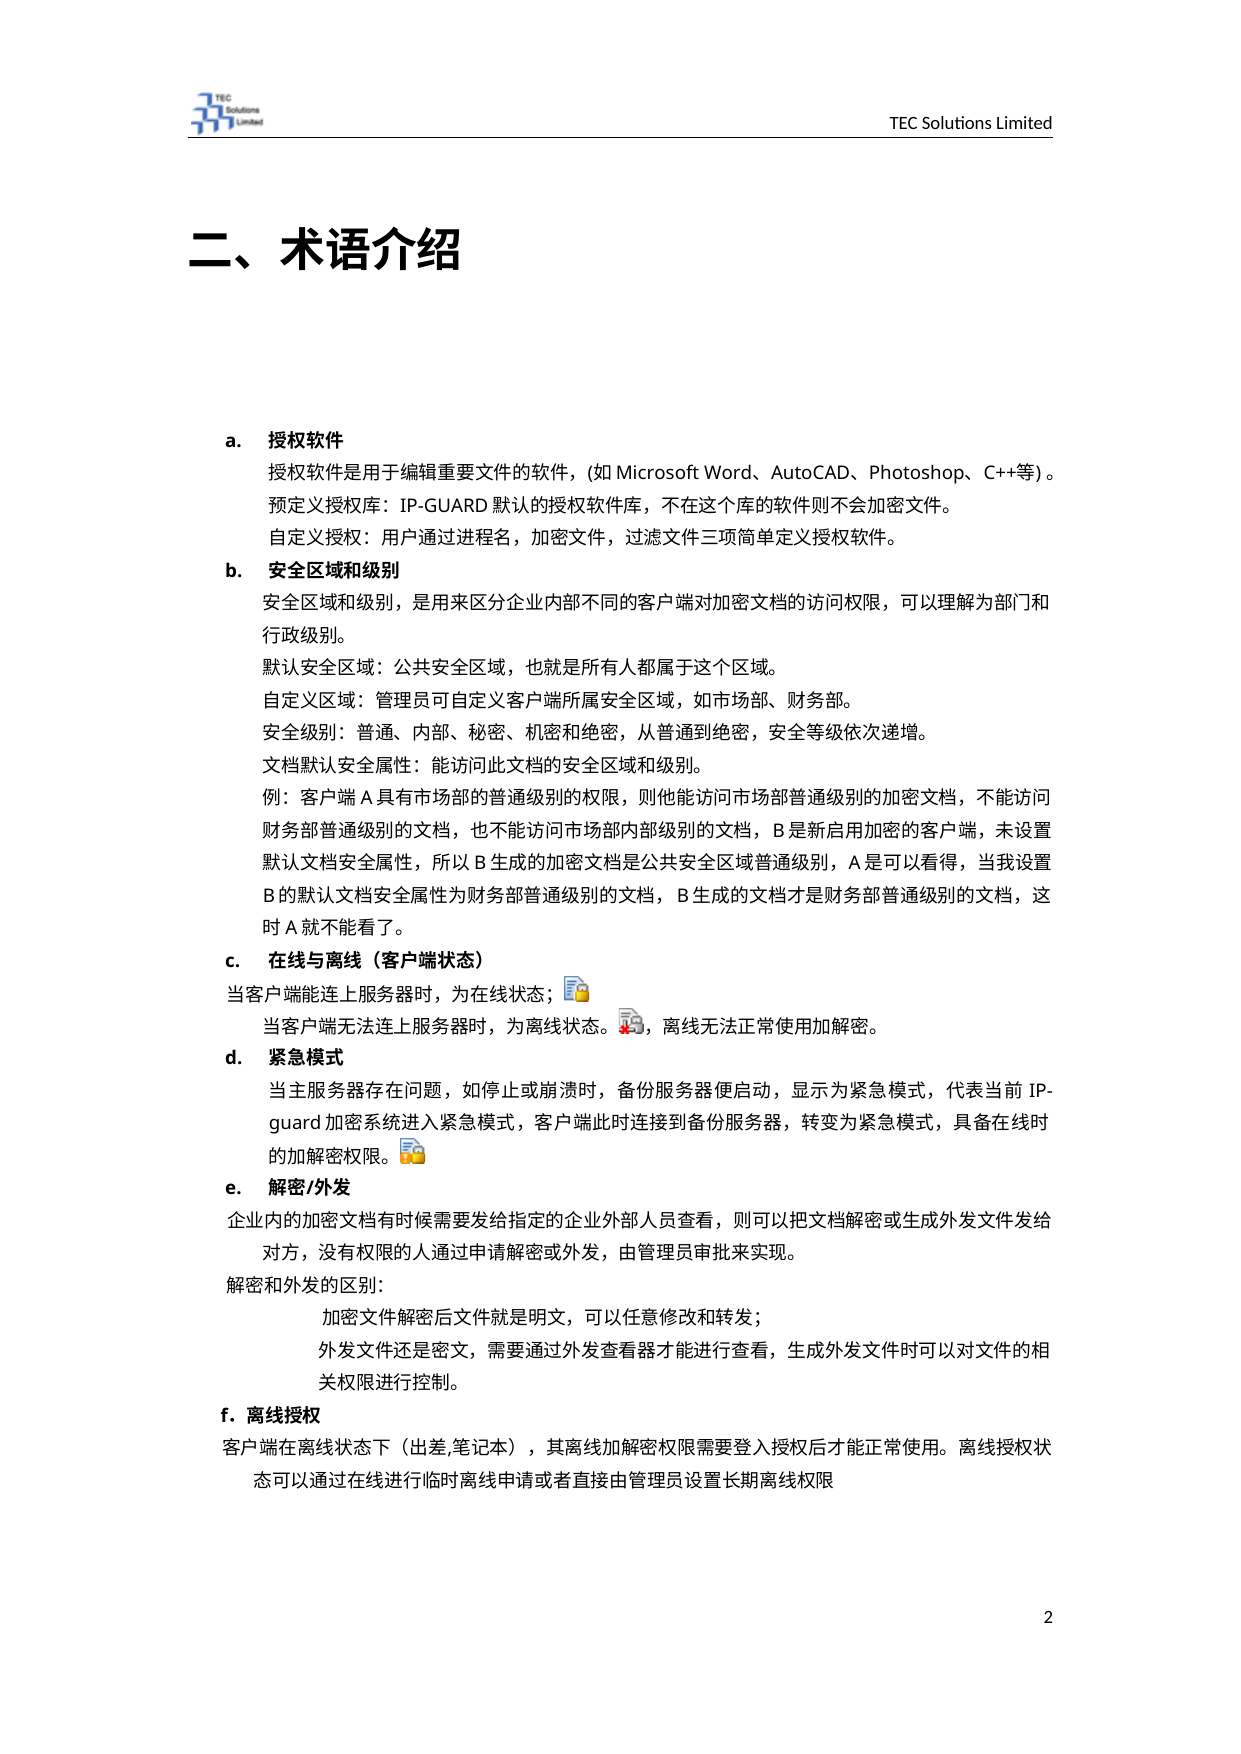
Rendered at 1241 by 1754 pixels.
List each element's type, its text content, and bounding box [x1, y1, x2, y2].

list 安全区域和级别 [225, 553, 1053, 585]
subtitle 二、术语介绍 [187, 197, 1053, 295]
list 紧急模式 [225, 1040, 1053, 1073]
list 授权软件是用于编辑重要文件的软件，(如Microsoft Word、AutoCAD、Photoshop、C++等) 。 [269, 455, 1053, 488]
list 授权软件 [225, 423, 1053, 455]
text 例：客户端A具有市场部的普通级别的权限，则他能访问市场部普通级别的加密文档，不能访问财务部普通级别的文档，也不能访问市场部内部级别的文档，B是新启用加密的客户端，未设置默认文档安全属性，所以B生成的加密文档是公共安全区域普通级别，A是可以看得，当我设置B的默认文档安全属性为财务部普通级别的文档，B生成的文档才是财务部普通级别的文档，这时A就不能看了。 [263, 780, 1053, 943]
list 预定义授权库：IP-GUARD默认的授权软件库，不在这个库的软件则不会加密文件。 [269, 488, 1053, 520]
list 当主服务器存在问题，如停止或崩溃时，备份服务器便启动，显示为紧急模式，代表当前IP-guard加密系统进入紧急模式，客户端此时连接到备份服务器，转变为紧急模式，具备在线时的加解密权限。 [269, 1073, 1053, 1170]
text 客户端在离线状态下（出差,笔记本），其离线加解密权限需要登入授权后才能正常使用。离线授权状态可以通过在线进行临时离线申请或者直接由管理员设置长期离线权限 [187, 1430, 1053, 1495]
picture [191, 88, 268, 136]
text 默认安全区域：公共安全区域，也就是所有人都属于这个区域。 [187, 650, 1053, 683]
text 安全级别：普通、内部、秘密、机密和绝密，从普通到绝密，安全等级依次递增。 [187, 715, 1053, 748]
text 安全区域和级别，是用来区分企业内部不同的客户端对加密文档的访问权限，可以理解为部门和行政级别。 [263, 585, 1053, 650]
text 自定义区域：管理员可自定义客户端所属安全区域，如市场部、财务部。 [187, 683, 1053, 715]
text 解密和外发的区别： [187, 1268, 1053, 1300]
text 加密文件解密后文件就是明文，可以任意修改和转发； [275, 1300, 1053, 1333]
list 在线与离线（客户端状态） [225, 943, 1053, 975]
text 文档默认安全属性：能访问此文档的安全区域和级别。 [187, 748, 1053, 780]
list 解密/外发 [225, 1170, 1053, 1203]
text 企业内的加密文档有时候需要发给指定的企业外部人员查看，则可以把文档解密或生成外发文件发给对方，没有权限的人通过申请解密或外发，由管理员审批来实现。 [187, 1203, 1053, 1268]
text 外发文件还是密文，需要通过外发查看器才能进行查看，生成外发文件时可以对文件的相关权限进行控制。 [319, 1333, 1053, 1398]
text f．离线授权 [220, 1398, 1053, 1430]
list 自定义授权：用户通过进程名，加密文件，过滤文件三项简单定义授权软件。 [269, 520, 1053, 553]
text 当客户端能连上服务器时，为在线状态； [187, 975, 1053, 1008]
text 当客户端无法连上服务器时，为离线状态。，离线无法正常使用加解密。 [187, 1008, 1053, 1040]
